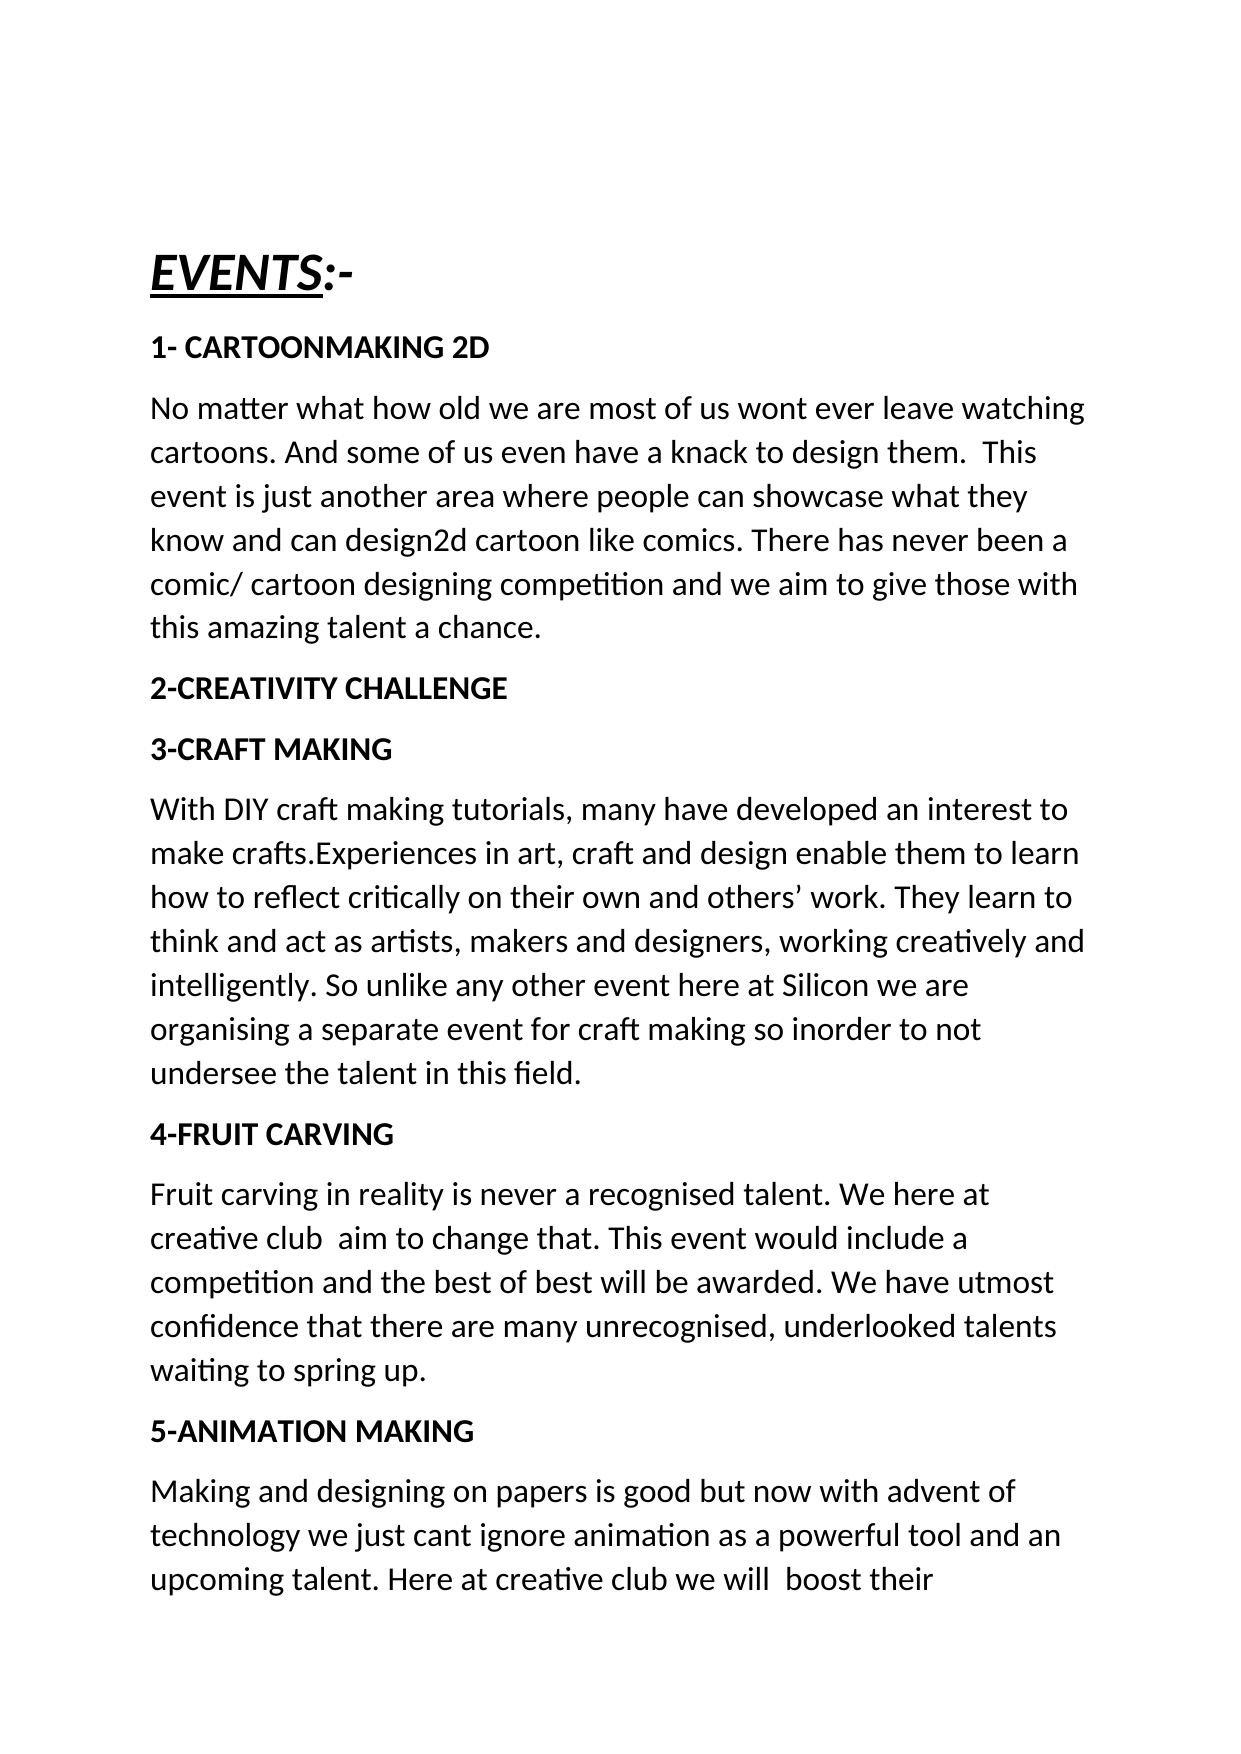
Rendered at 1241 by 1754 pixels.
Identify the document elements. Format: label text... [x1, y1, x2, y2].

text 2-CREATIVITY CHALLENGE [150, 667, 1090, 708]
text No matter what how old we are most of us wont ever leave watching cartoons. And some of us even have a knack to design them. This event is just another area where people can showcase what they know and can design2d cartoon like comics. There has never been a comic/ cartoon designing competition and we aim to give those with this amazing talent a chance. [150, 387, 1090, 647]
text 1- CARTOONMAKING 2D [150, 326, 1090, 367]
text EVENTS:- [150, 238, 1090, 304]
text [150, 1470, 1090, 1599]
text Fruit carving in reality is never a recognised talent. We here at creative club aim to change that. This event would include a competition and the best of best will be awarded. We have utmost confidence that there are many unrecognised, underlooked talents waiting to spring up. [150, 1173, 1090, 1390]
text 4-FRUIT CARVING [150, 1113, 1090, 1153]
text 5-ANIMATION MAKING [150, 1410, 1090, 1451]
text 3-CRAFT MAKING [150, 728, 1090, 768]
text With DIY craft making tutorials, many have developed an interest to make crafts.Experiences in art, craft and design enable them to learn how to reflect critically on their own and others’ work. They learn to think and act as artists, makers and designers, working creatively and intelligently. So unlike any other event here at Silicon we are organising a separate event for craft making so inorder to not undersee the talent in this field. [150, 788, 1090, 1093]
